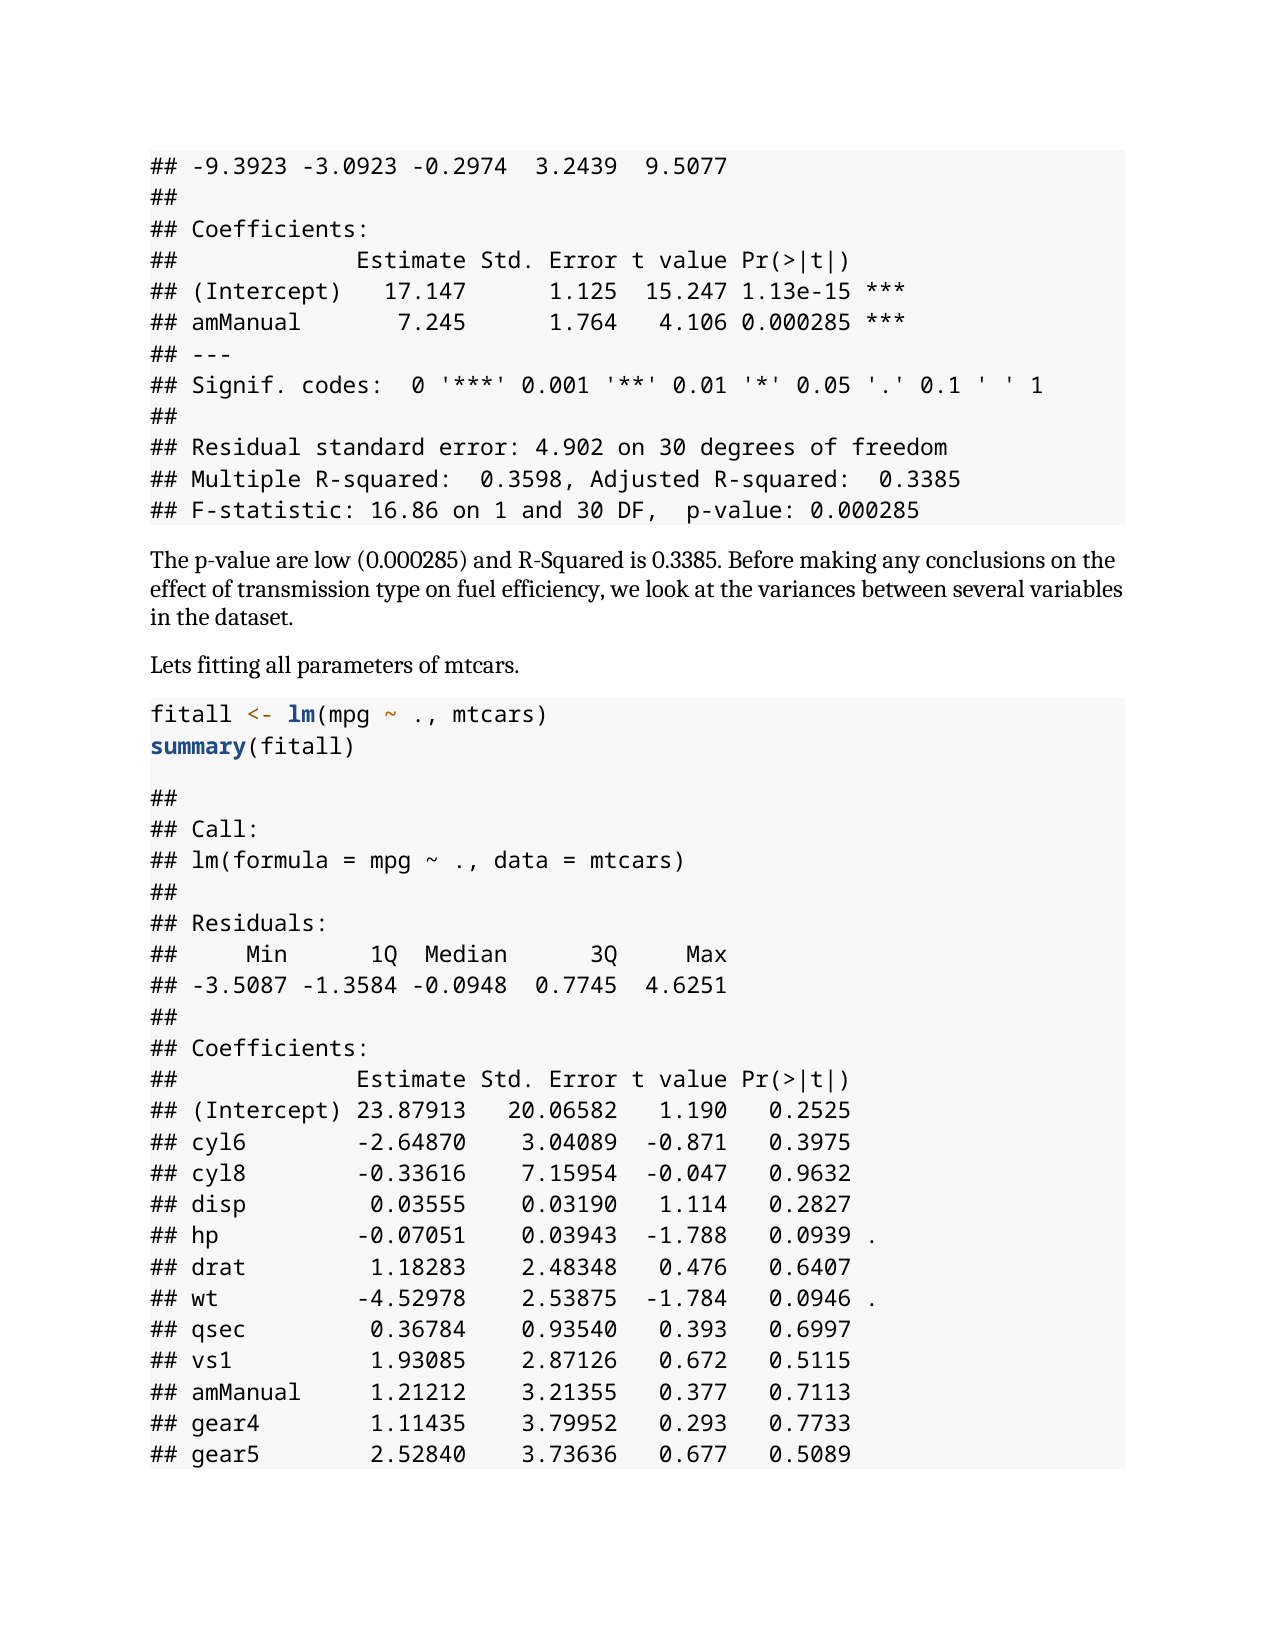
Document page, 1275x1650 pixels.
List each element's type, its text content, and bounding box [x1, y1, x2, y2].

text The p-value are low (0.000285) and R-Squared is 0.3385. Before making any conclusions on the effect of transmission type on fuel efficiency, we look at the variances between several variables in the dataset. [150, 546, 1125, 632]
text Lets fitting all parameters of mtcars. [150, 651, 1125, 679]
text fitall <- lm(mpg ~ ., mtcars) summary(fitall) [150, 698, 1125, 761]
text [150, 782, 1125, 1469]
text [150, 150, 1125, 525]
